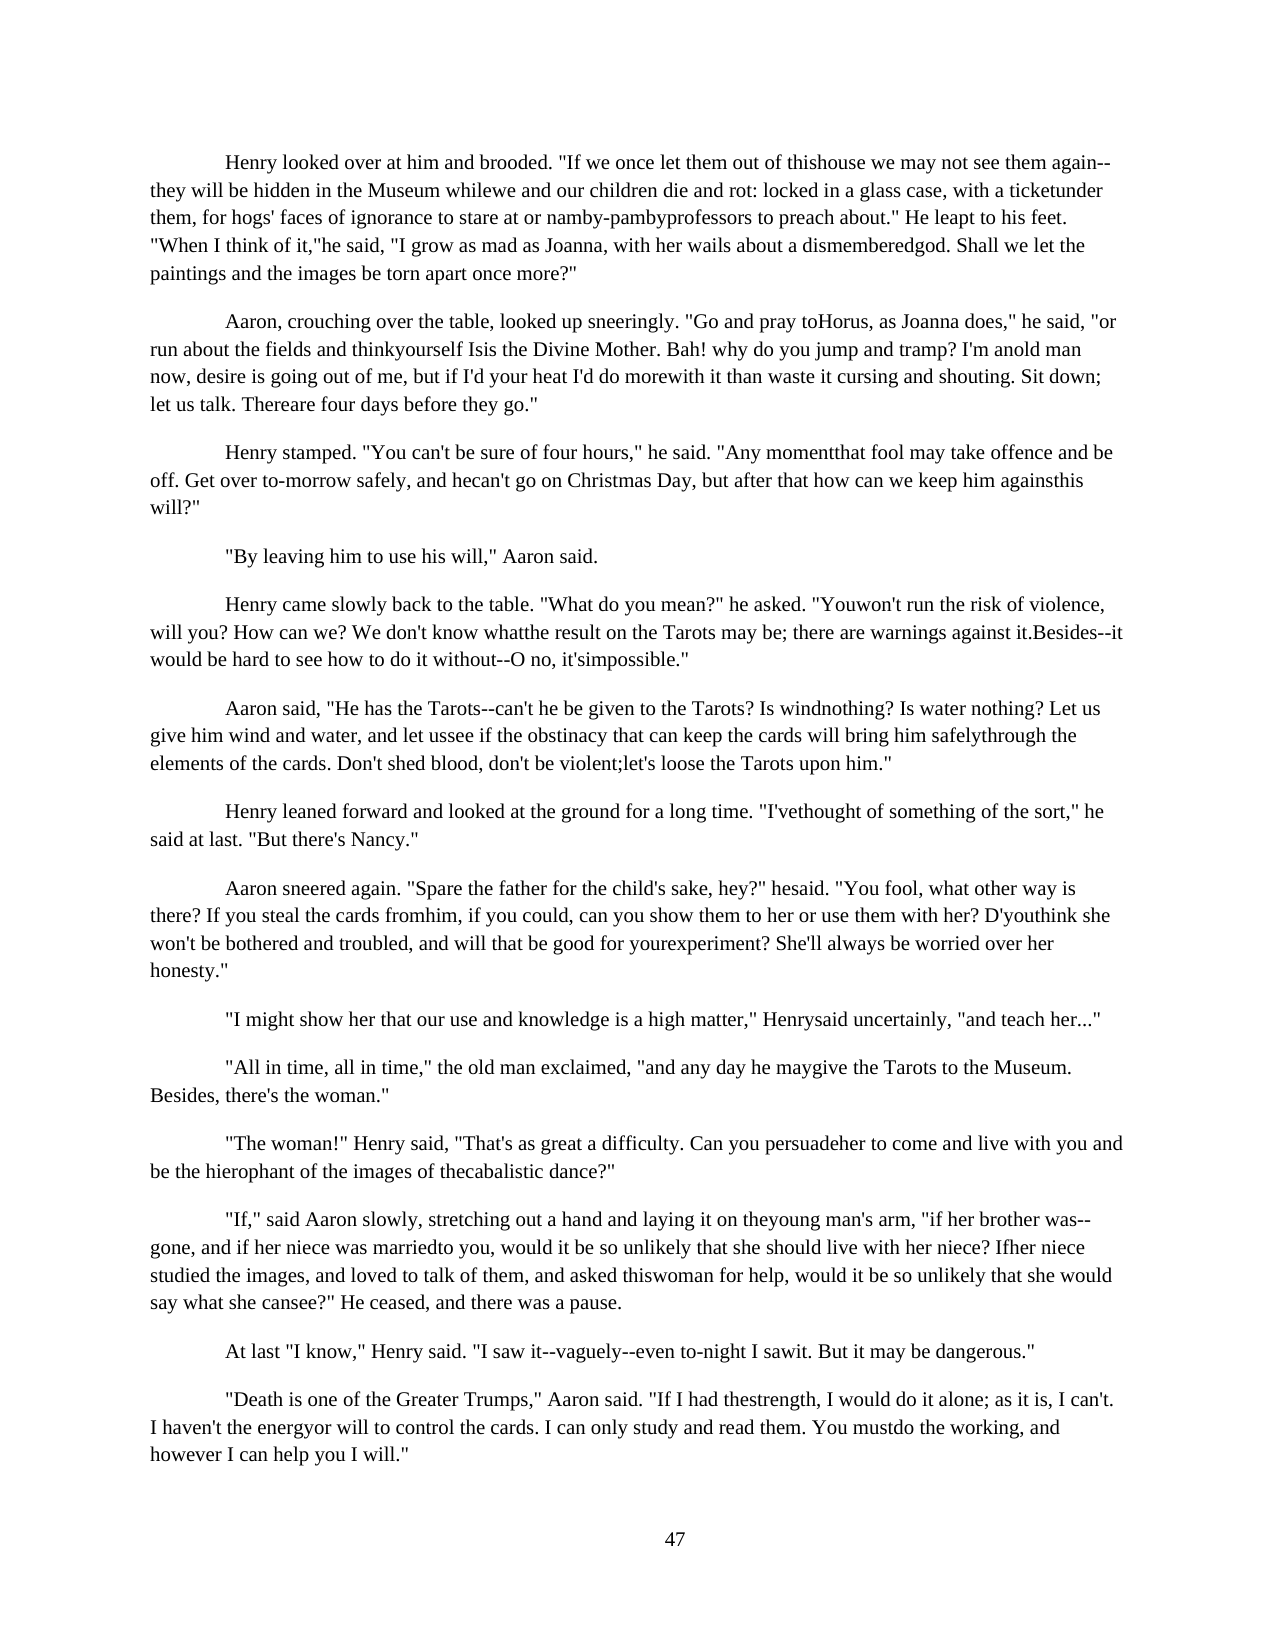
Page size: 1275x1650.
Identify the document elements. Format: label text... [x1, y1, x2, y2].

text Henry came slowly back to the table. "What do you mean?" he asked. "Youwon't run the risk of violence, will you? How can we? We don't know whatthe result on the Tarots may be; there are warnings against it.Besides--it would be hard to see how to do it without--O no, it'simpossible." [150, 592, 1125, 671]
text "The woman!" Henry said, "That's as great a difficulty. Can you persuadeher to come and live with you and be the hierophant of the images of thecabalistic dance?" [150, 1131, 1125, 1183]
text "Death is one of the Greater Trumps," Aaron said. "If I had thestrength, I would do it alone; as it is, I can't. I haven't the energyor will to control the cards. I can only study and read them. You mustdo the working, and however I can help you I will." [150, 1387, 1125, 1466]
text At last "I know," Henry said. "I saw it--vaguely--even to-night I sawit. But it may be dangerous." [150, 1338, 1125, 1363]
text "If," said Aaron slowly, stretching out a hand and laying it on theyoung man's arm, "if her brother was--gone, and if her niece was marriedto you, would it be so unlikely that she should live with her niece? Ifher niece studied the images, and loved to talk of them, and asked thiswoman for help, would it be so unlikely that she would say what she cansee?" He ceased, and there was a pause. [150, 1207, 1125, 1314]
text Aaron, crouching over the table, looked up sneeringly. "Go and pray toHorus, as Joanna does," he said, "or run about the fields and thinkyourself Isis the Divine Mother. Bah! why do you jump and tramp? I'm anold man now, desire is going out of me, but if I'd your heat I'd do morewith it than waste it cursing and shouting. Sit down; let us talk. Thereare four days before they go." [150, 309, 1125, 416]
text Aaron said, "He has the Tarots--can't he be given to the Tarots? Is windnothing? Is water nothing? Let us give him wind and water, and let ussee if the obstinacy that can keep the cards will bring him safelythrough the elements of the cards. Don't shed blood, don't be violent;let's loose the Tarots upon him." [150, 696, 1125, 775]
text "All in time, all in time," the old man exclaimed, "and any day he maygive the Tarots to the Museum. Besides, there's the woman." [150, 1055, 1125, 1107]
text Henry looked over at him and brooded. "If we once let them out of thishouse we may not see them again--they will be hidden in the Museum whilewe and our children die and rot: locked in a glass case, with a ticketunder them, for hogs' faces of ignorance to stare at or namby-pambyprofessors to preach about." He leapt to his feet. "When I think of it,"he said, "I grow as mad as Joanna, with her wails about a dismemberedgod. Shall we let the paintings and the images be torn apart once more?" [150, 150, 1125, 284]
text "I might show her that our use and knowledge is a high matter," Henrysaid uncertainly, "and teach her..." [150, 1007, 1125, 1031]
text "By leaving him to use his will," Aaron said. [150, 544, 1125, 568]
text Henry stamped. "You can't be sure of four hours," he said. "Any momentthat fool may take offence and be off. Get over to-morrow safely, and hecan't go on Christmas Day, but after that how can we keep him againsthis will?" [150, 440, 1125, 519]
text Henry leaned forward and looked at the ground for a long time. "I'vethought of something of the sort," he said at last. "But there's Nancy." [150, 799, 1125, 851]
text Aaron sneered again. "Spare the father for the child's sake, hey?" hesaid. "You fool, what other way is there? If you steal the cards fromhim, if you could, can you show them to her or use them with her? D'youthink she won't be bothered and troubled, and will that be good for yourexperiment? She'll always be worried over her honesty." [150, 876, 1125, 982]
